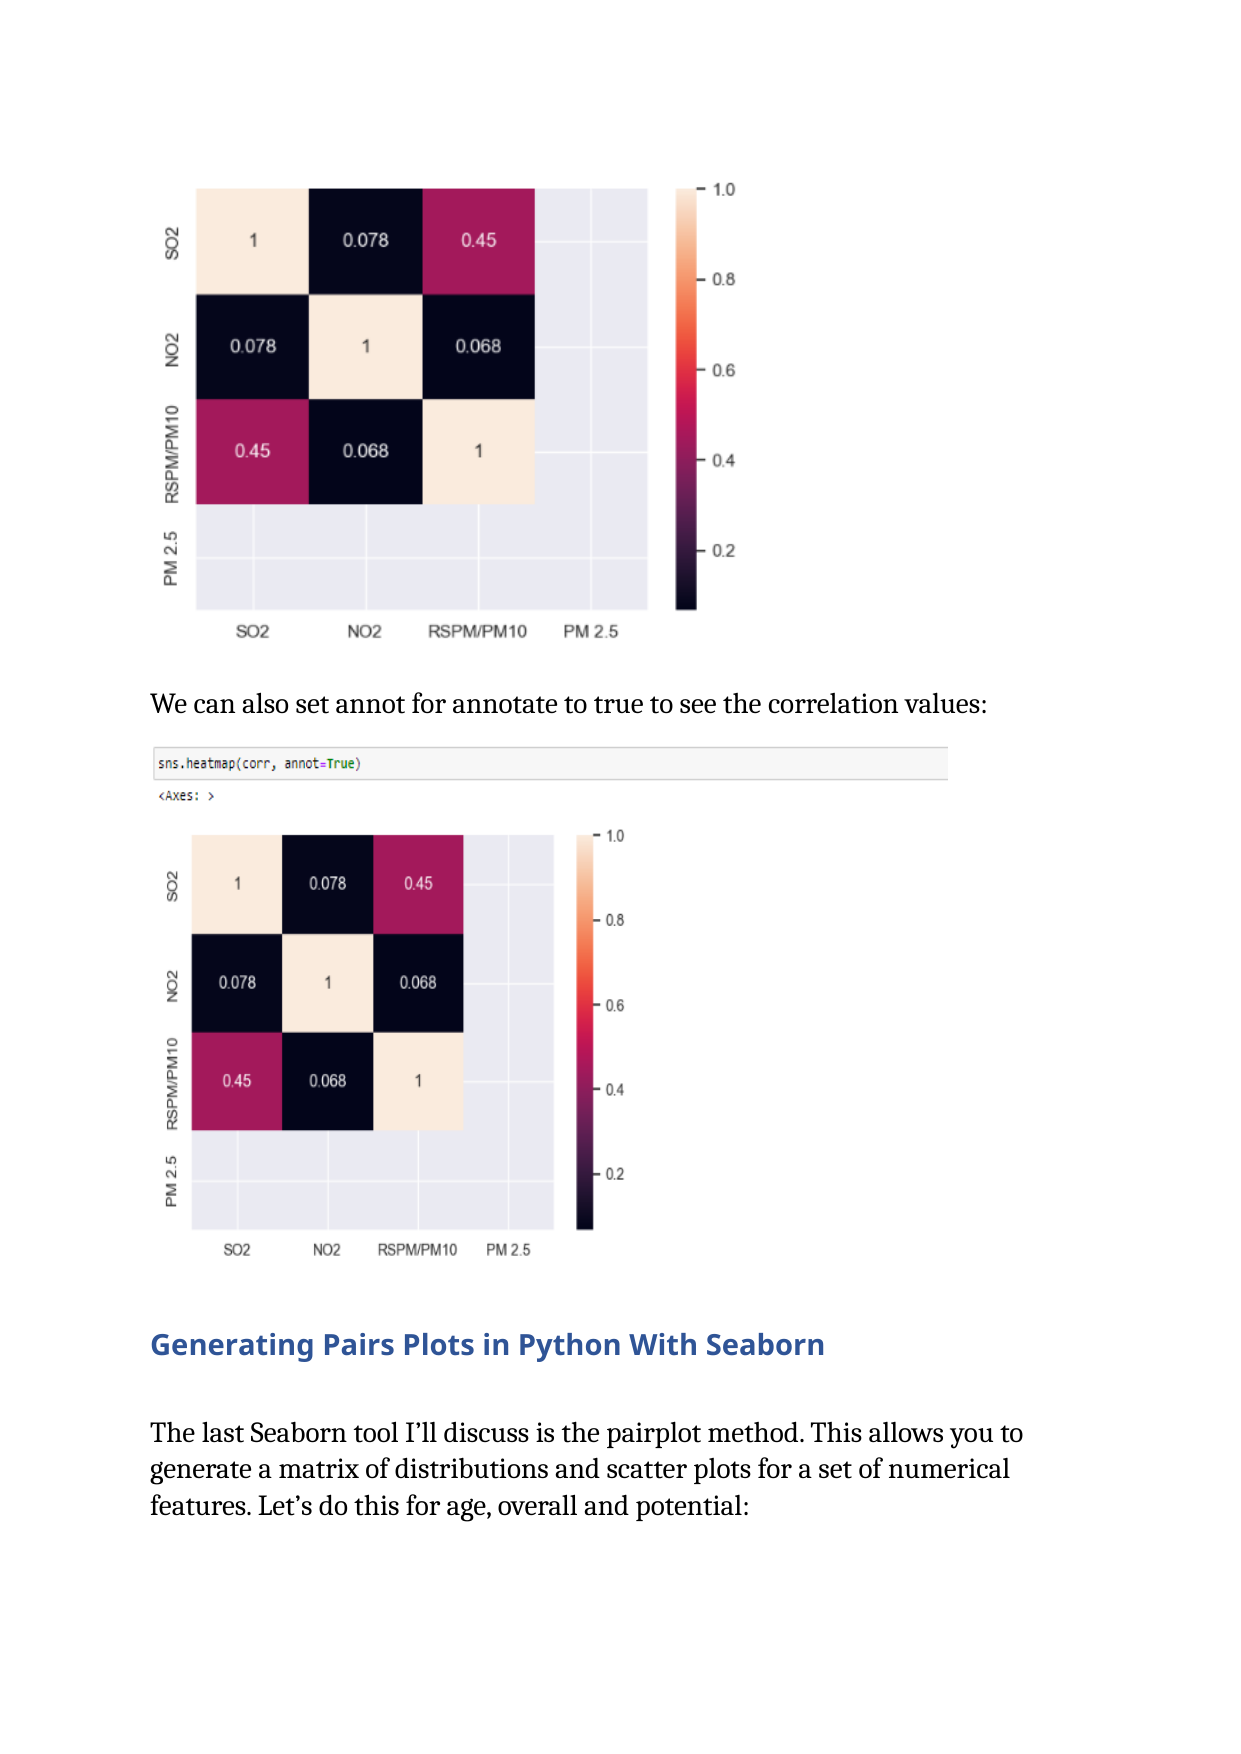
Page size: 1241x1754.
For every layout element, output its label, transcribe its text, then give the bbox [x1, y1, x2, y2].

text The last Seaborn tool I’ll discuss is the pairplot method. This allows you to generate a matrix of distributions and scatter plots for a set of numerical features. Let’s do this for age, overall and potential: [150, 1416, 1090, 1522]
subtitle Generating Pairs Plots in Python With Seaborn [150, 1324, 1090, 1363]
picture [150, 150, 1125, 668]
picture [150, 739, 948, 1272]
text We can also set annot for annotate to true to see the correlation values: [150, 687, 1090, 720]
